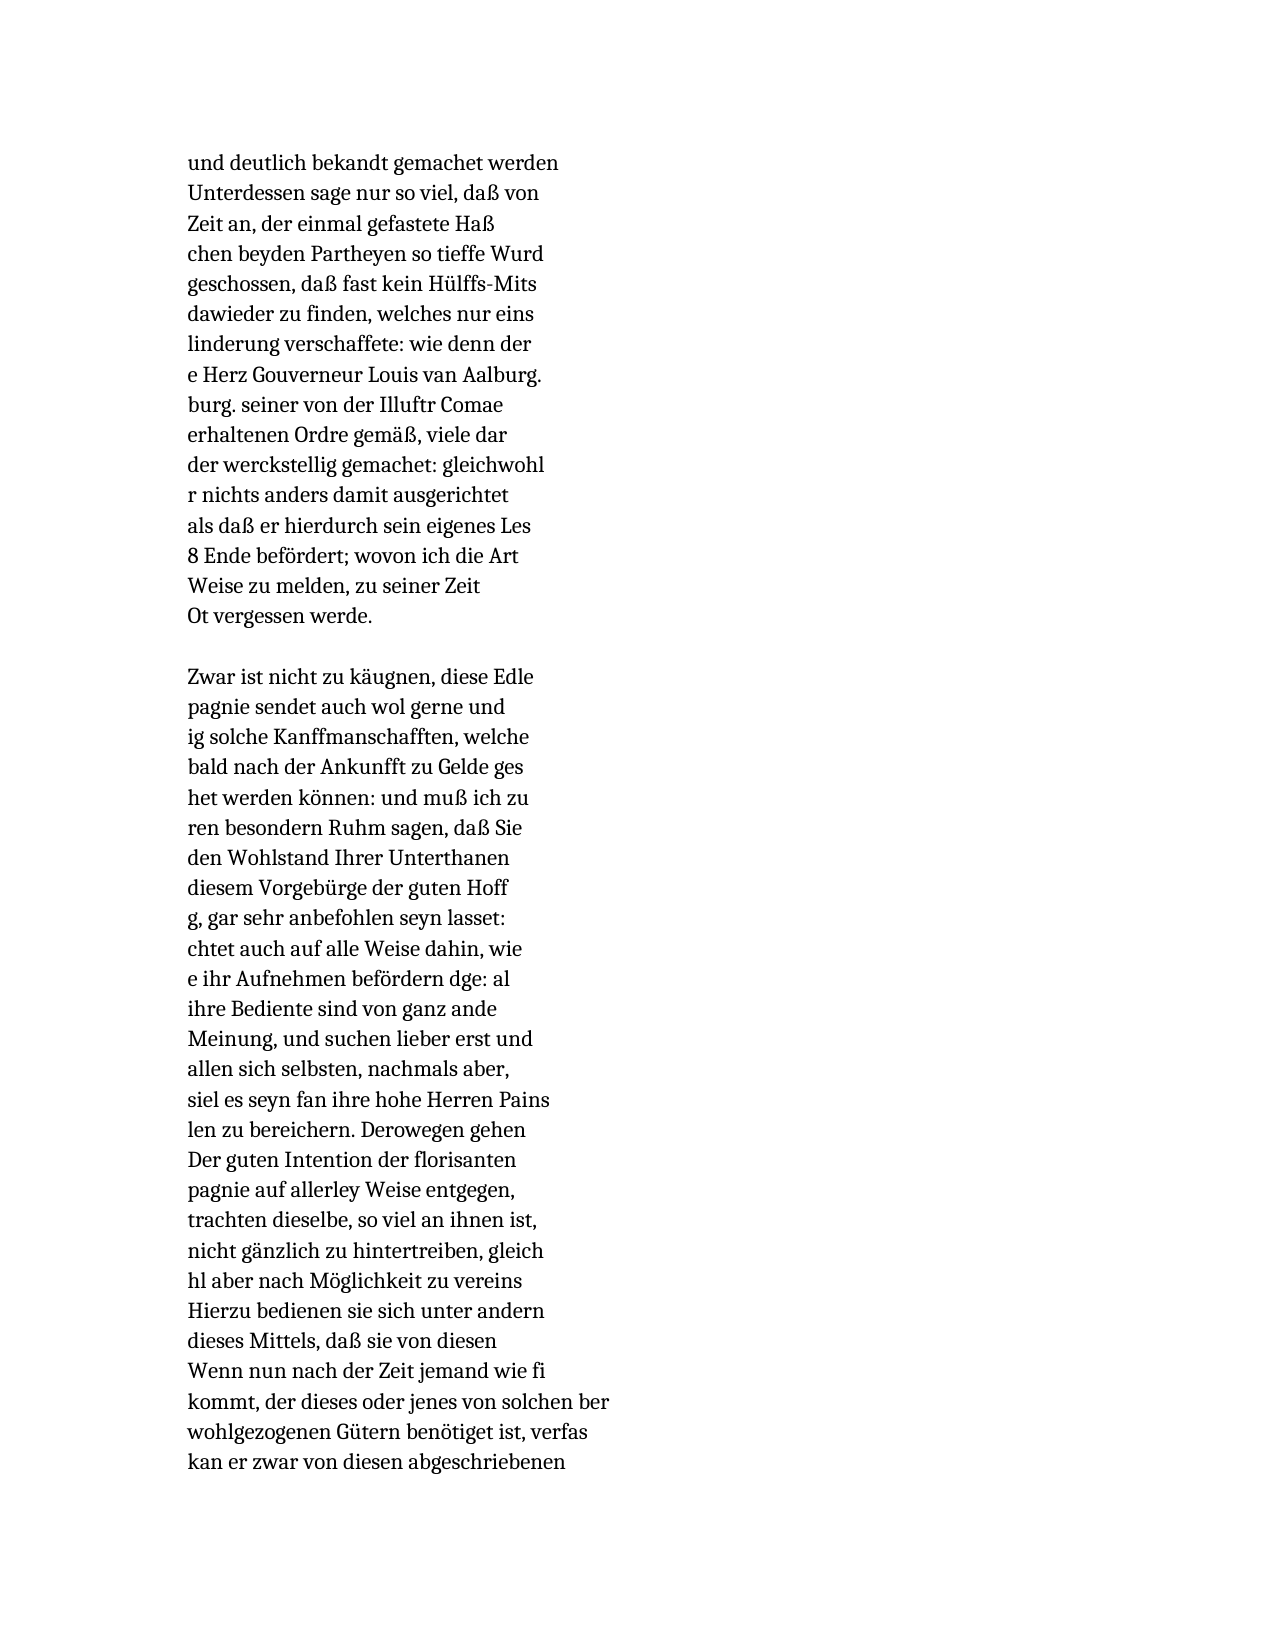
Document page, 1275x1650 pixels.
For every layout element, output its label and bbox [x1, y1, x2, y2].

text [187, 150, 1087, 1475]
